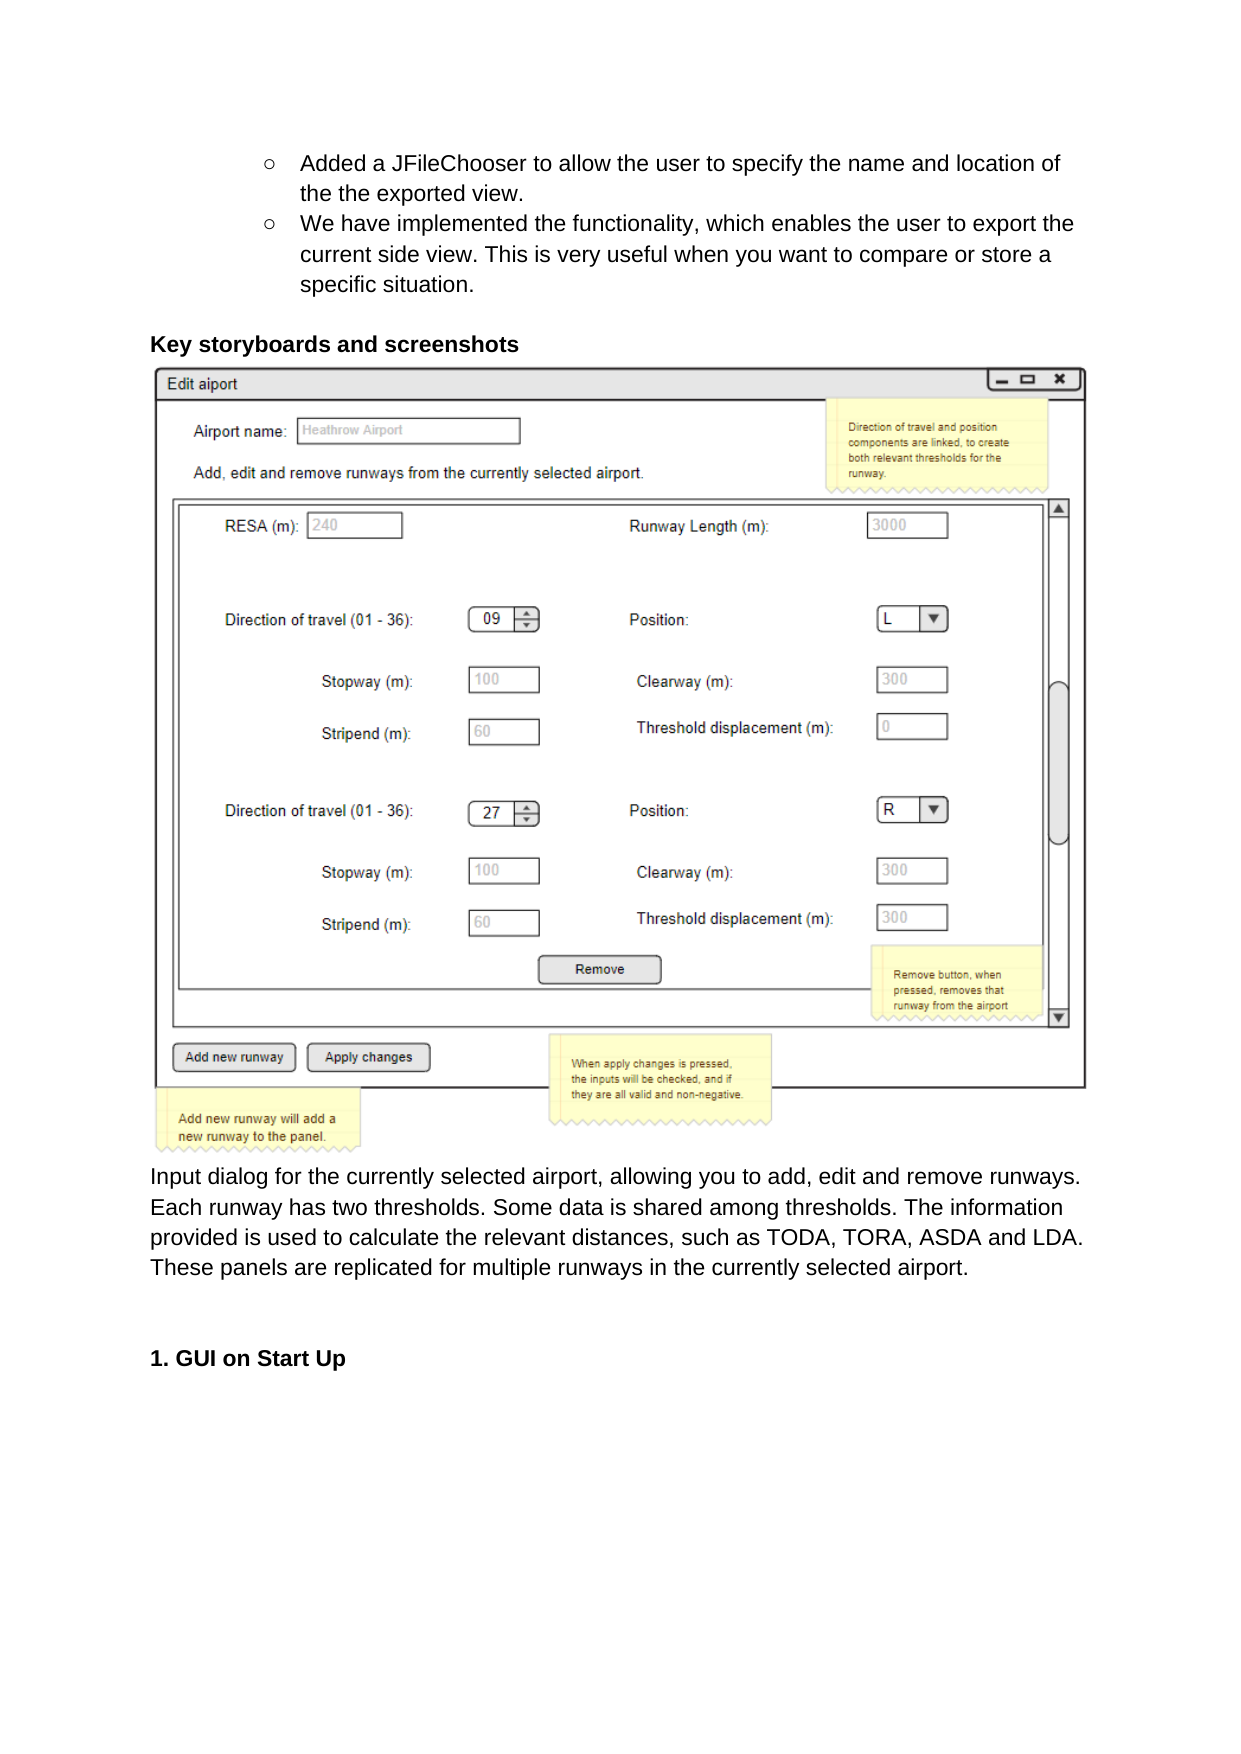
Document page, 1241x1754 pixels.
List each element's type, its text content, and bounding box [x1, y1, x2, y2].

list We have implemented the functionality, which enables the user to export the current side view. This is very useful when you want to compare or store a specific situation. [262, 210, 1090, 297]
picture [150, 361, 1091, 1160]
text Key storyboards and screenshots [150, 331, 1090, 358]
text Input dialog for the currently selected airport, allowing you to add, edit and remove runways. Each runway has two thresholds. Some data is shared among thresholds. The information provided is used to calculate the relevant distances, such as TODA, TORA, ASDA and LDA. These panels are replicated for multiple runways in the currently selected airport. [150, 1163, 1090, 1280]
text 1. GUI on Start Up [150, 1344, 1090, 1371]
list Added a JFileChooser to allow the user to specify the name and location of the the exported view. [262, 150, 1090, 207]
